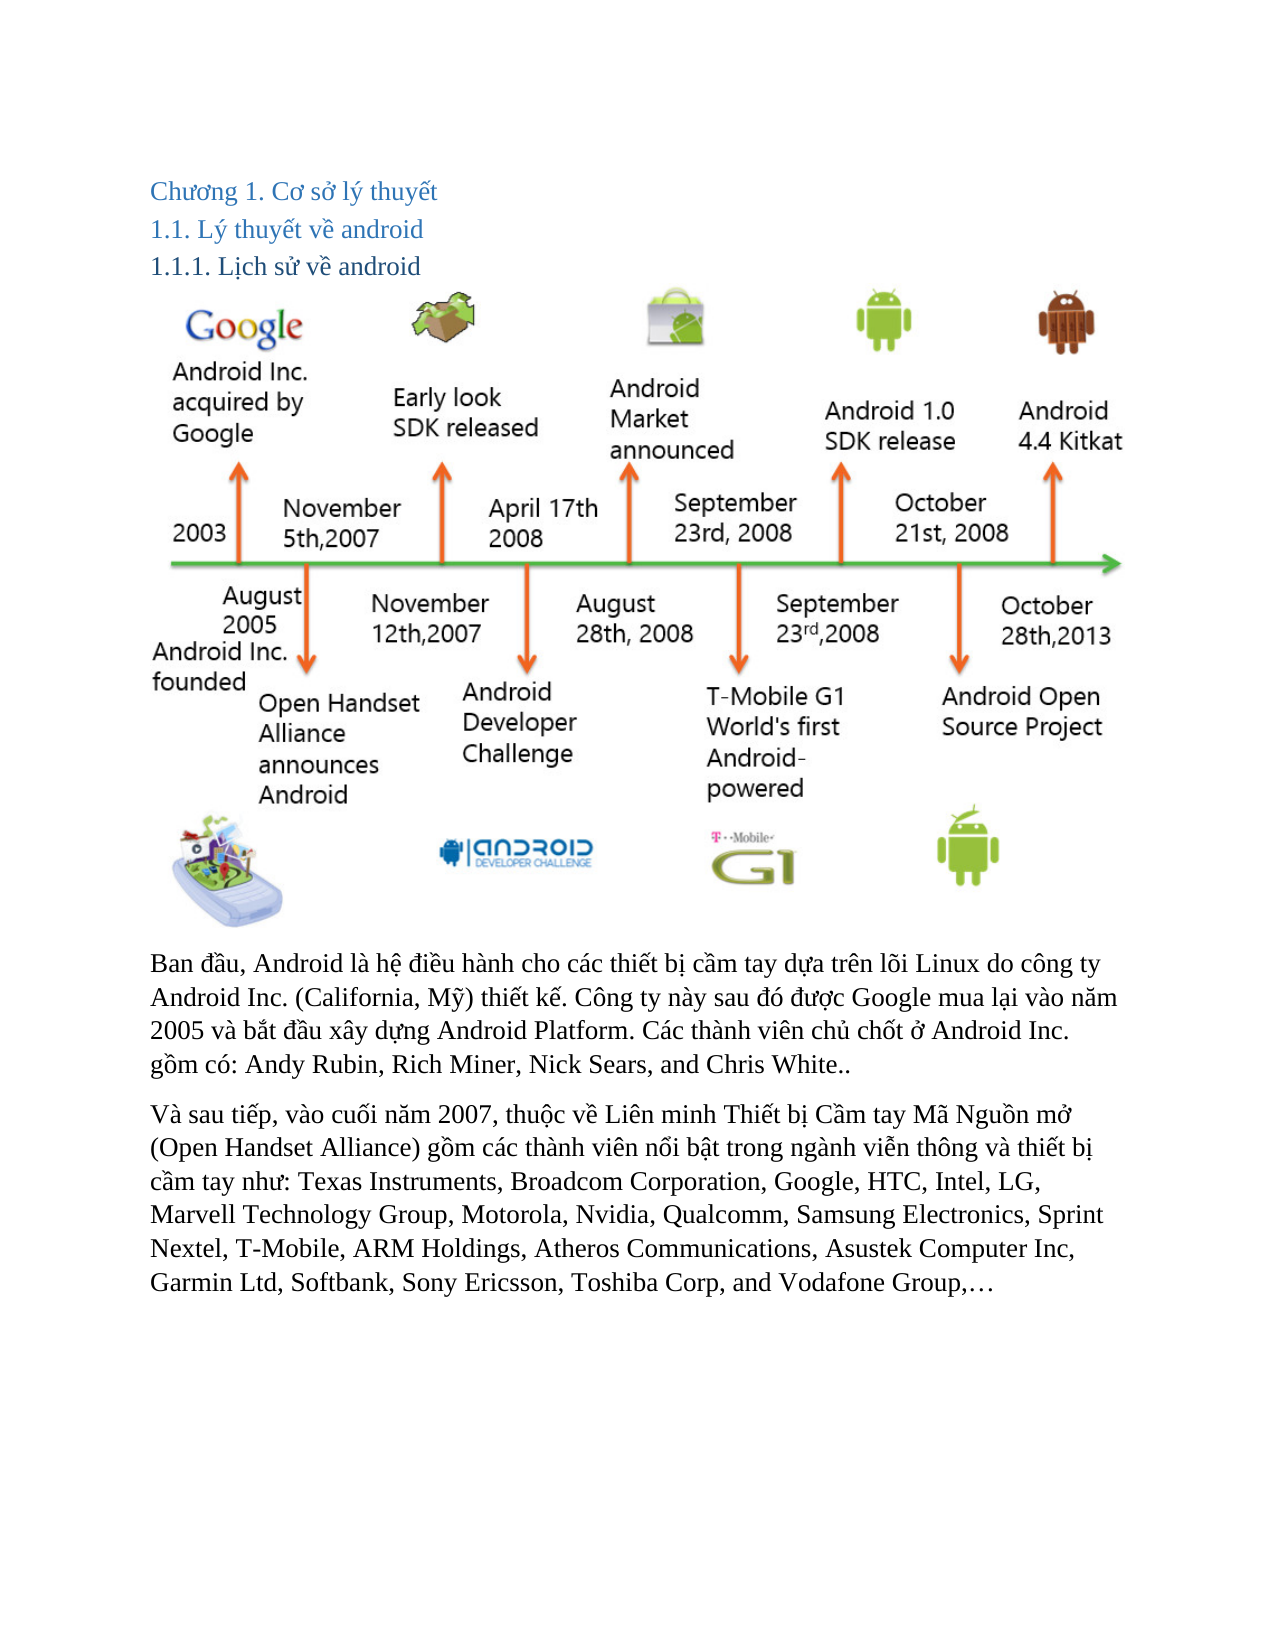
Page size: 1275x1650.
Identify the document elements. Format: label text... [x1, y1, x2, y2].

text Và sau tiếp, vào cuối năm 2007, thuộc về Liên minh Thiết bị Cầm tay Mã Nguồn mở (Open Handset Alliance) gồm các thành viên nổi bật trong ngành viễn thông và thiết bị cầm tay như: Texas Instruments, Broadcom Corporation, Google, HTC, Intel, LG, Marvell Technology Group, Motorola, Nvidia, Qualcomm, Samsung Electronics, Sprint Nextel, T-Mobile, ARM Holdings, Atheros Communications, Asustek Computer Inc, Garmin Ltd, Softbank, Sony Ericsson, Toshiba Corp, and Vodafone Group,… [150, 1098, 1125, 1297]
subtitle 1.1.1. Lịch sử về android [150, 250, 1125, 282]
text Ban đầu, Android là hệ điều hành cho các thiết bị cầm tay dựa trên lõi Linux do công ty Android Inc. (California, Mỹ) thiết kế. Công ty này sau đó được Google mua lại vào năm 2005 và bắt đầu xây dựng Android Platform. Các thành viên chủ chốt ở Android Inc. gồm có: Andy Rubin, Rich Miner, Nick Sears, and Chris White.. [150, 947, 1125, 1079]
picture [150, 283, 1125, 929]
subtitle 1.1. Lý thuyết về android [150, 213, 1125, 244]
subtitle Chương 1. Cơ sở lý thuyết [150, 175, 1125, 206]
